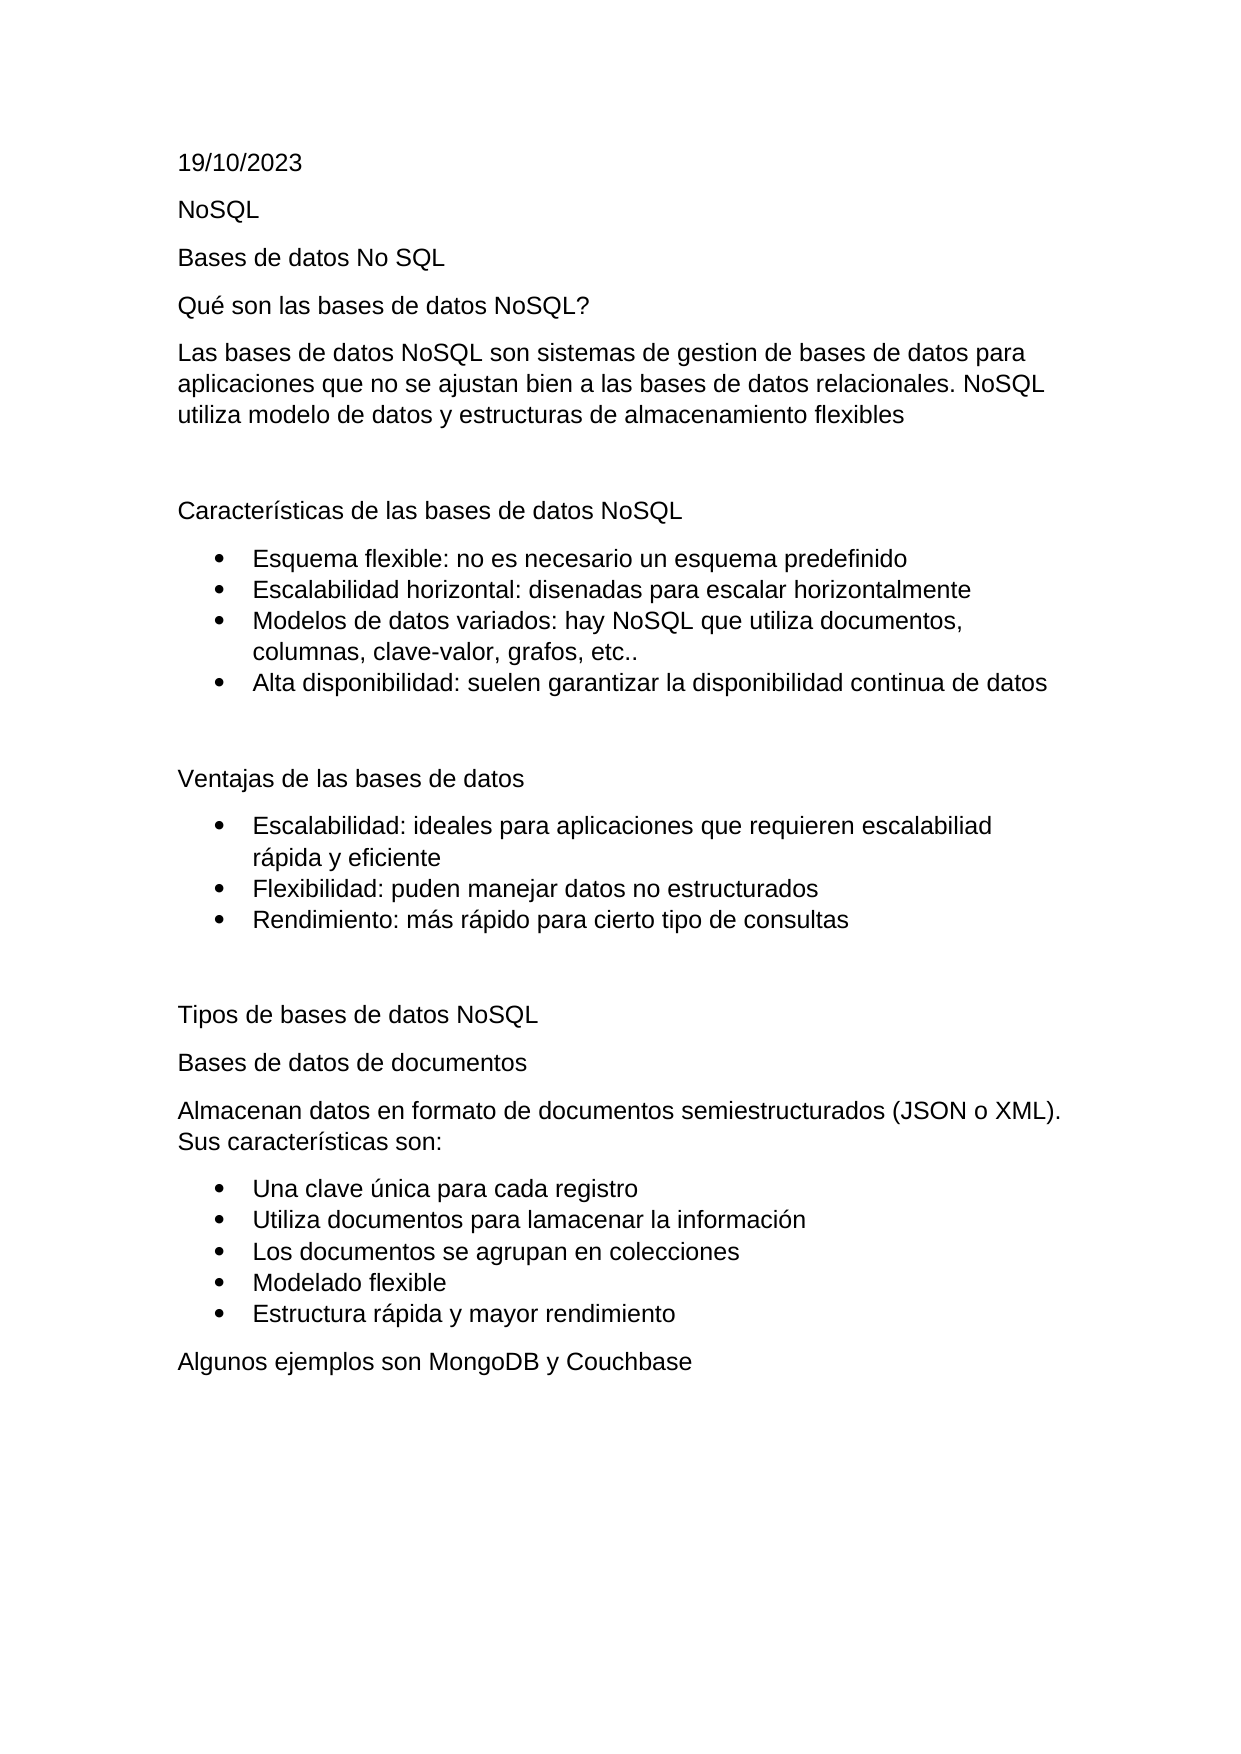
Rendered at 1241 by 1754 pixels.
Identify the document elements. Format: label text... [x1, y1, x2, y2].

list Alta disponibilidad: suelen garantizar la disponibilidad continua de datos [215, 668, 1063, 697]
text Qué son las bases de datos NoSQL? [177, 291, 1063, 319]
text Bases de datos No SQL [177, 243, 1063, 272]
text Características de las bases de datos NoSQL [177, 496, 1063, 525]
list Modelos de datos variados: hay NoSQL que utiliza documentos, columnas, clave-valor, grafos, etc.. [215, 606, 1063, 666]
list Utiliza documentos para lamacenar la información [215, 1206, 1063, 1234]
list Estructura rápida y mayor rendimiento [215, 1299, 1063, 1328]
list Escalabilidad: ideales para aplicaciones que requieren escalabiliad rápida y eficiente [215, 811, 1063, 871]
text NoSQL [177, 195, 1063, 224]
text Algunos ejemplos son MongoDB y Couchbase [177, 1347, 1063, 1376]
list Modelado flexible [215, 1268, 1063, 1297]
text Bases de datos de documentos [177, 1048, 1063, 1077]
text 19/10/2023 [177, 148, 1063, 176]
text Tipos de bases de datos NoSQL [177, 1000, 1063, 1029]
list Escalabilidad horizontal: disenadas para escalar horizontalmente [215, 575, 1063, 604]
list Flexibilidad: puden manejar datos no estructurados [215, 873, 1063, 902]
text Almacenan datos en formato de documentos semiestructurados (JSON o XML). Sus características son: [177, 1096, 1063, 1155]
text Las bases de datos NoSQL son sistemas de gestion de bases de datos para aplicaciones que no se ajustan bien a las bases de datos relacionales. NoSQL utiliza modelo de datos y estructuras de almacenamiento flexibles [177, 338, 1063, 429]
text Ventajas de las bases de datos [177, 764, 1063, 792]
list Esquema flexible: no es necesario un esquema predefinido [215, 544, 1063, 572]
list Los documentos se agrupan en colecciones [215, 1237, 1063, 1266]
list Una clave única para cada registro [215, 1174, 1063, 1203]
list Rendimiento: más rápido para cierto tipo de consultas [215, 905, 1063, 933]
